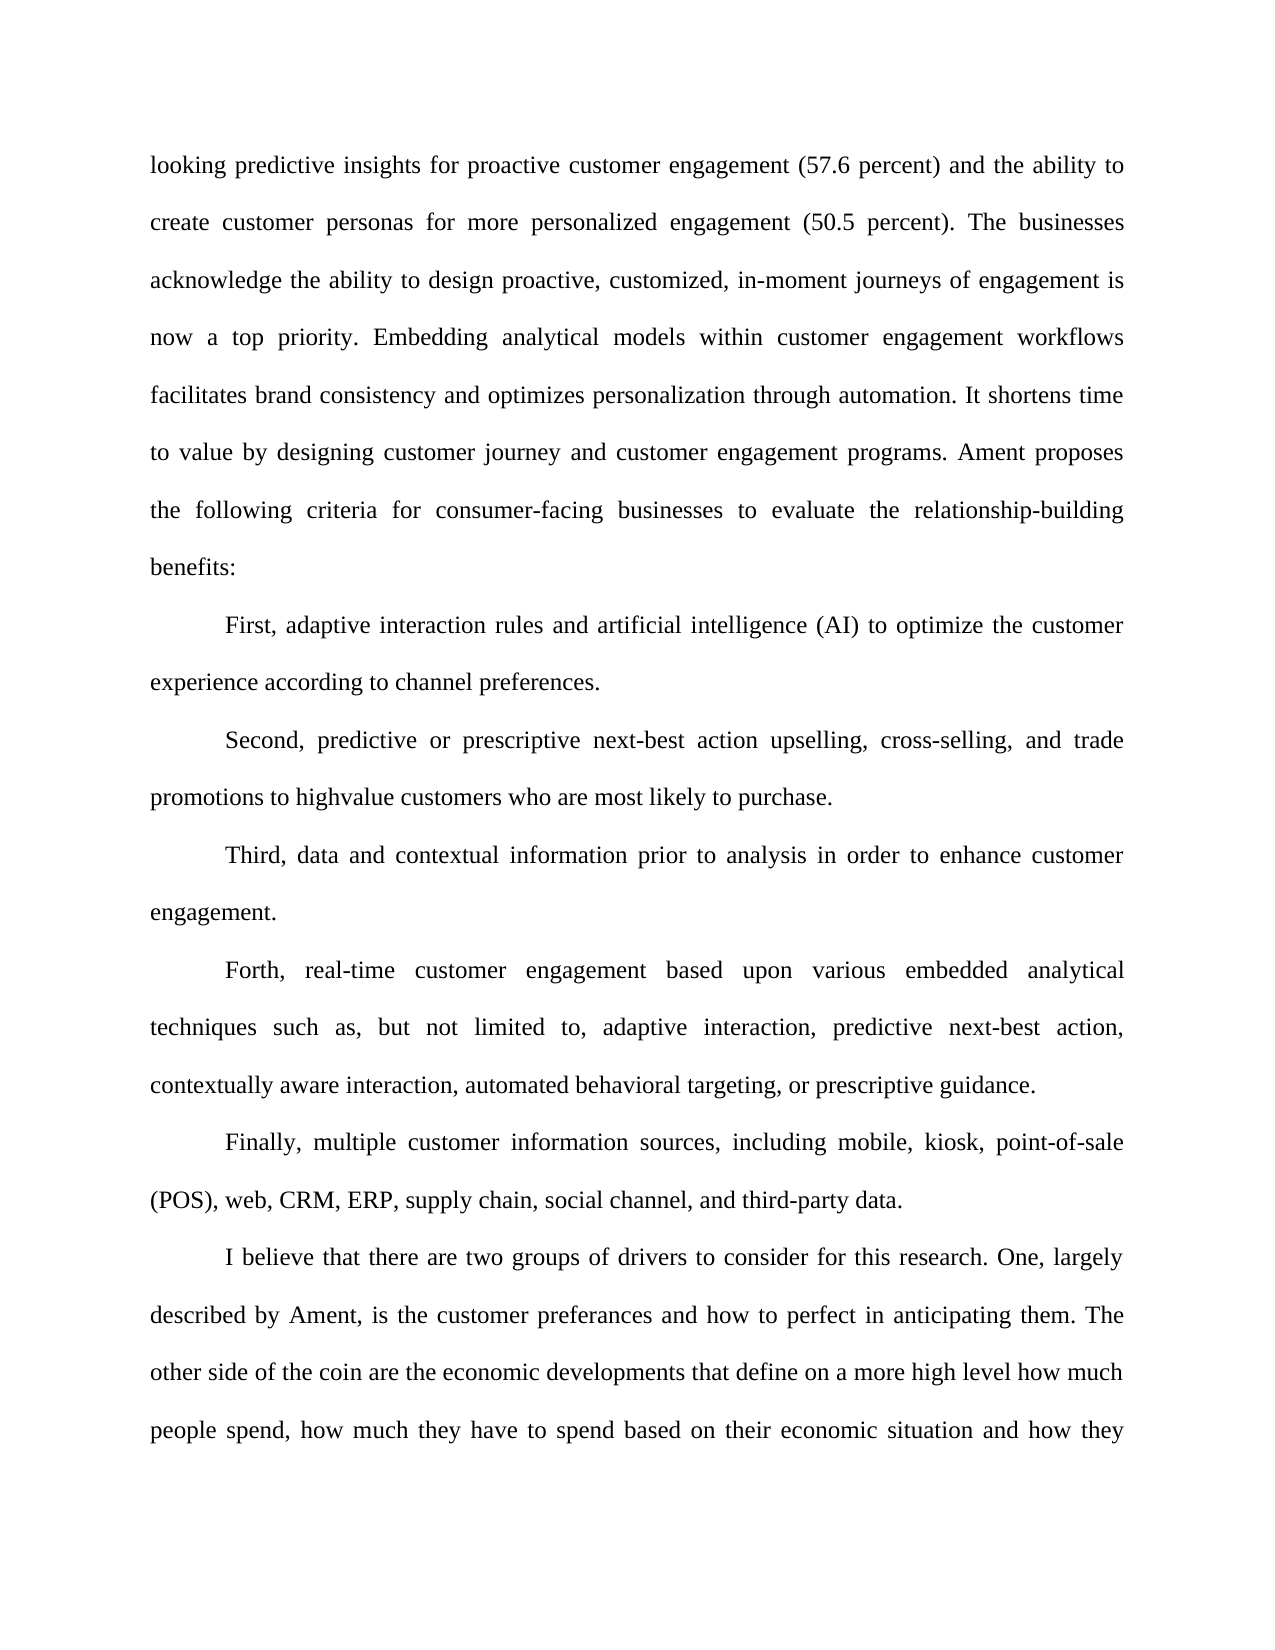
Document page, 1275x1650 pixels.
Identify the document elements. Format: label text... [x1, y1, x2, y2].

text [150, 150, 1125, 581]
text First, adaptive interaction rules and artificial intelligence (AI) to optimize the customer experience according to channel preferences. [150, 610, 1125, 696]
text Forth, real-time customer engagement based upon various embedded analytical techniques such as, but not limited to, adaptive interaction, predictive next-best action, contextually aware interaction, automated behavioral targeting, or prescriptive guidance. [150, 955, 1125, 1099]
text Third, data and contextual information prior to analysis in order to enhance customer engagement. [150, 840, 1125, 926]
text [150, 1242, 1125, 1444]
text Finally, multiple customer information sources, including mobile, kiosk, point-of-sale (POS), web, CRM, ERP, supply chain, social channel, and third-party data. [150, 1127, 1125, 1214]
text Second, predictive or prescriptive next-best action upselling, cross-selling, and trade promotions to highvalue customers who are most likely to purchase. [150, 725, 1125, 811]
